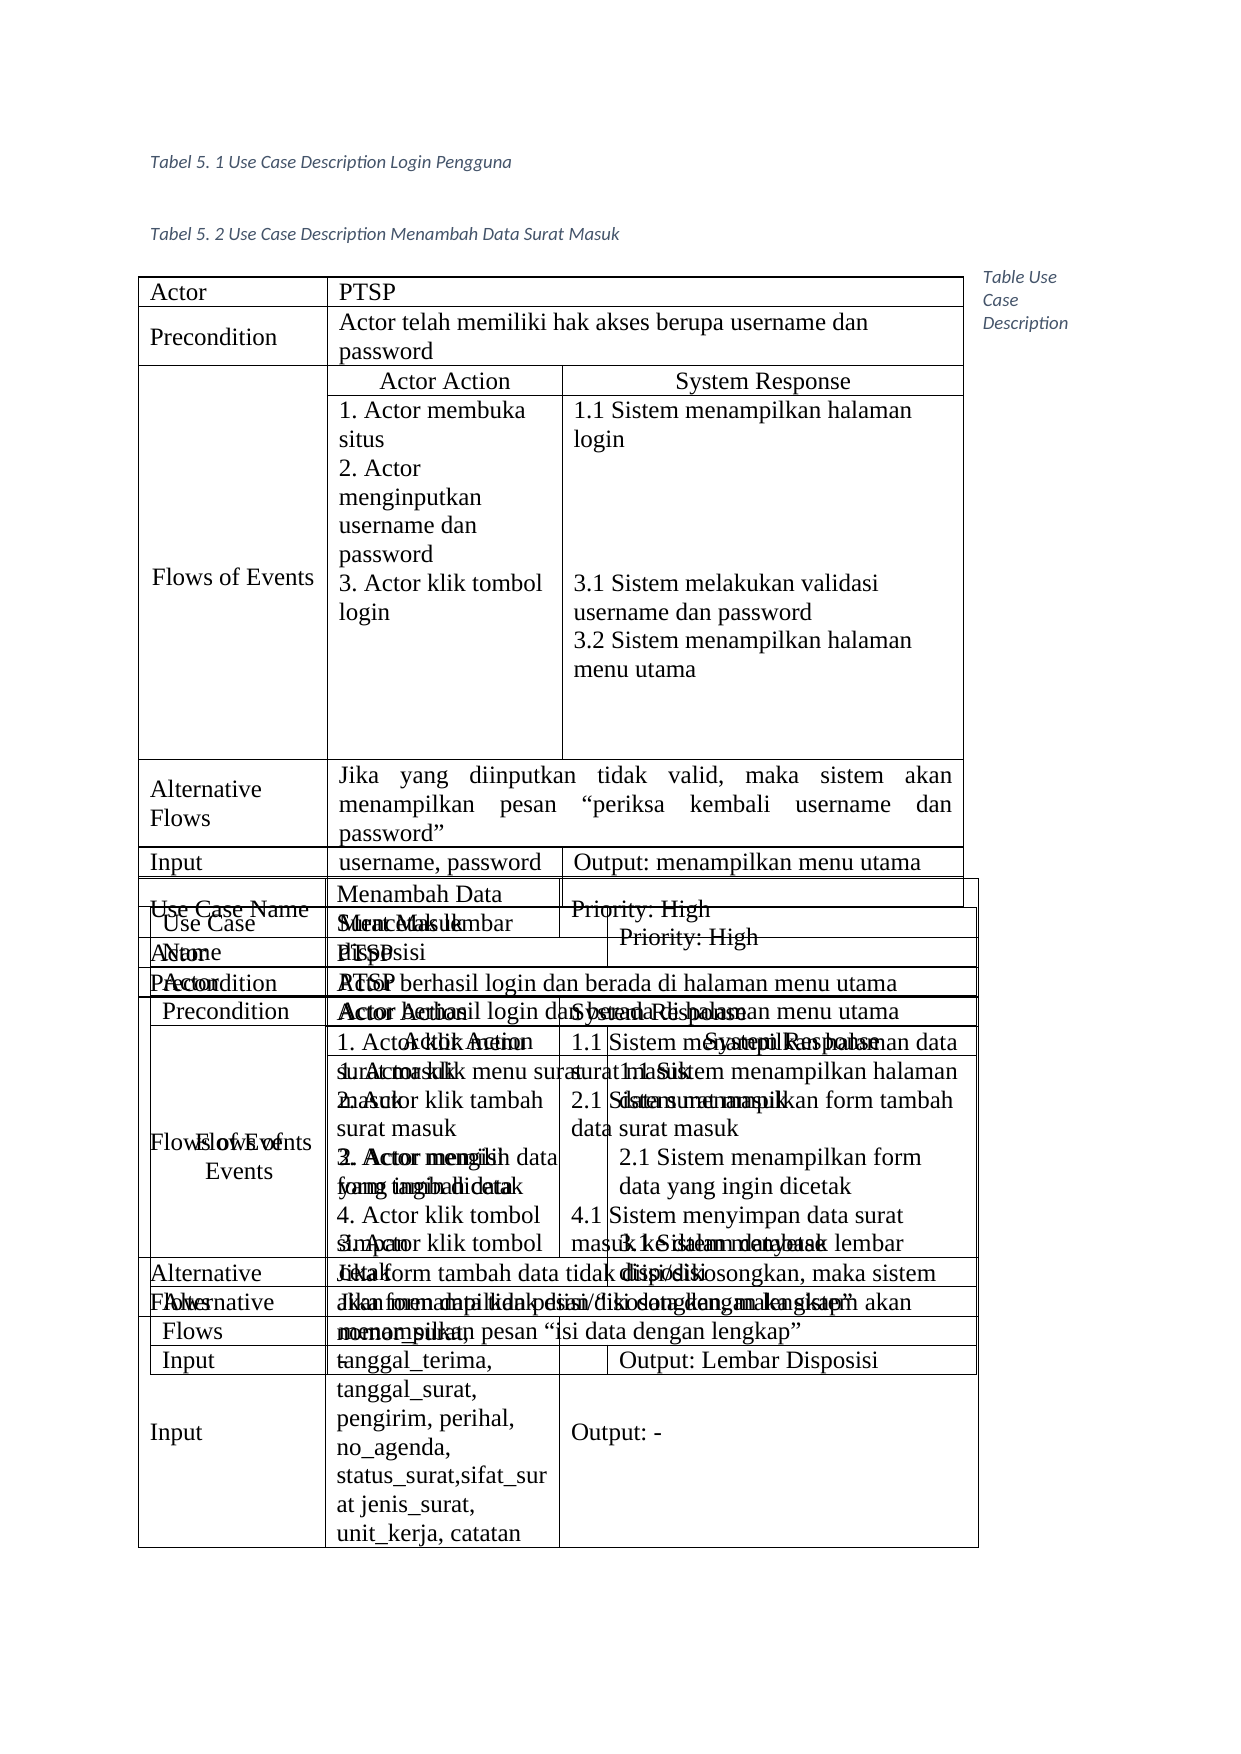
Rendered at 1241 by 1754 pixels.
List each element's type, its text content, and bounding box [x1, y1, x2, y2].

table_cell Jika form tambah data tidak diisi/dikosongkan, maka sistem akan menampilkan pesan “isi data dengan lengkap” [326, 1258, 978, 1316]
table_cell Actor telah memiliki hak akses berupa username dan password [328, 307, 963, 365]
table_cell 1. Actor klik menu surat masuk 2. Actor klik tambah surat masuk 3. Actor mengisi form tambah data 4. Actor klik tombol simpan [326, 1027, 559, 1257]
text Table Use Case Description [150, 266, 1090, 334]
table_cell Input [139, 848, 327, 876]
table_cell Output: menampilkan menu utama [563, 848, 963, 876]
table_cell 1. Actor membuka situs 2. Actor menginputkan username dan password 3. Actor klik tombol login [328, 396, 562, 759]
table_header Menambah Data Surat Masuk [326, 879, 559, 937]
table_header Use Case Name [139, 879, 325, 937]
table_cell Actor berhasil login dan berada di halaman menu utama [326, 968, 978, 996]
table_cell PTSP [326, 938, 978, 967]
table_cell nomor_surat, tanggal_terima, tanggal_surat, pengirim, perihal, no_agenda, status_surat,sifat_surat jenis_surat, unit_kerja, catatan [326, 1317, 559, 1547]
table_cell 1.1 Sistem menampilkan halaman login 3.1 Sistem melakukan validasi username dan password 3.2 Sistem menampilkan halaman menu utama [563, 396, 963, 759]
table_cell Actor [139, 938, 325, 967]
table_cell Actor Action [326, 998, 559, 1026]
table_cell System Response [563, 366, 963, 394]
table_header PTSP [328, 278, 963, 306]
table_cell Alternative Flows [139, 1258, 325, 1316]
table_cell 1.1 Sistem menampilkan halaman data surat masuk 2.1 Sistem menampilkan form tambah data surat masuk 4.1 Sistem menyimpan data surat masuk ke dalam database [560, 1027, 978, 1257]
table_header Priority: High [560, 879, 978, 937]
table_cell Output: - [560, 1317, 978, 1547]
table_cell System Response [560, 998, 978, 1026]
table_cell Alternative Flows [139, 760, 327, 846]
table_cell Precondition [139, 307, 327, 365]
table_cell Precondition [139, 968, 325, 996]
table_cell username, password [328, 848, 562, 876]
table_cell Flows of Events [139, 366, 327, 759]
table_cell Input [139, 1317, 325, 1547]
table_cell Jika yang diinputkan tidak valid, maka sistem akan menampilkan pesan “periksa kembali username dan password” [328, 760, 963, 846]
table_cell Actor Action [328, 366, 562, 394]
table_header Actor [139, 278, 327, 306]
table_cell Flows of Events [139, 998, 325, 1257]
